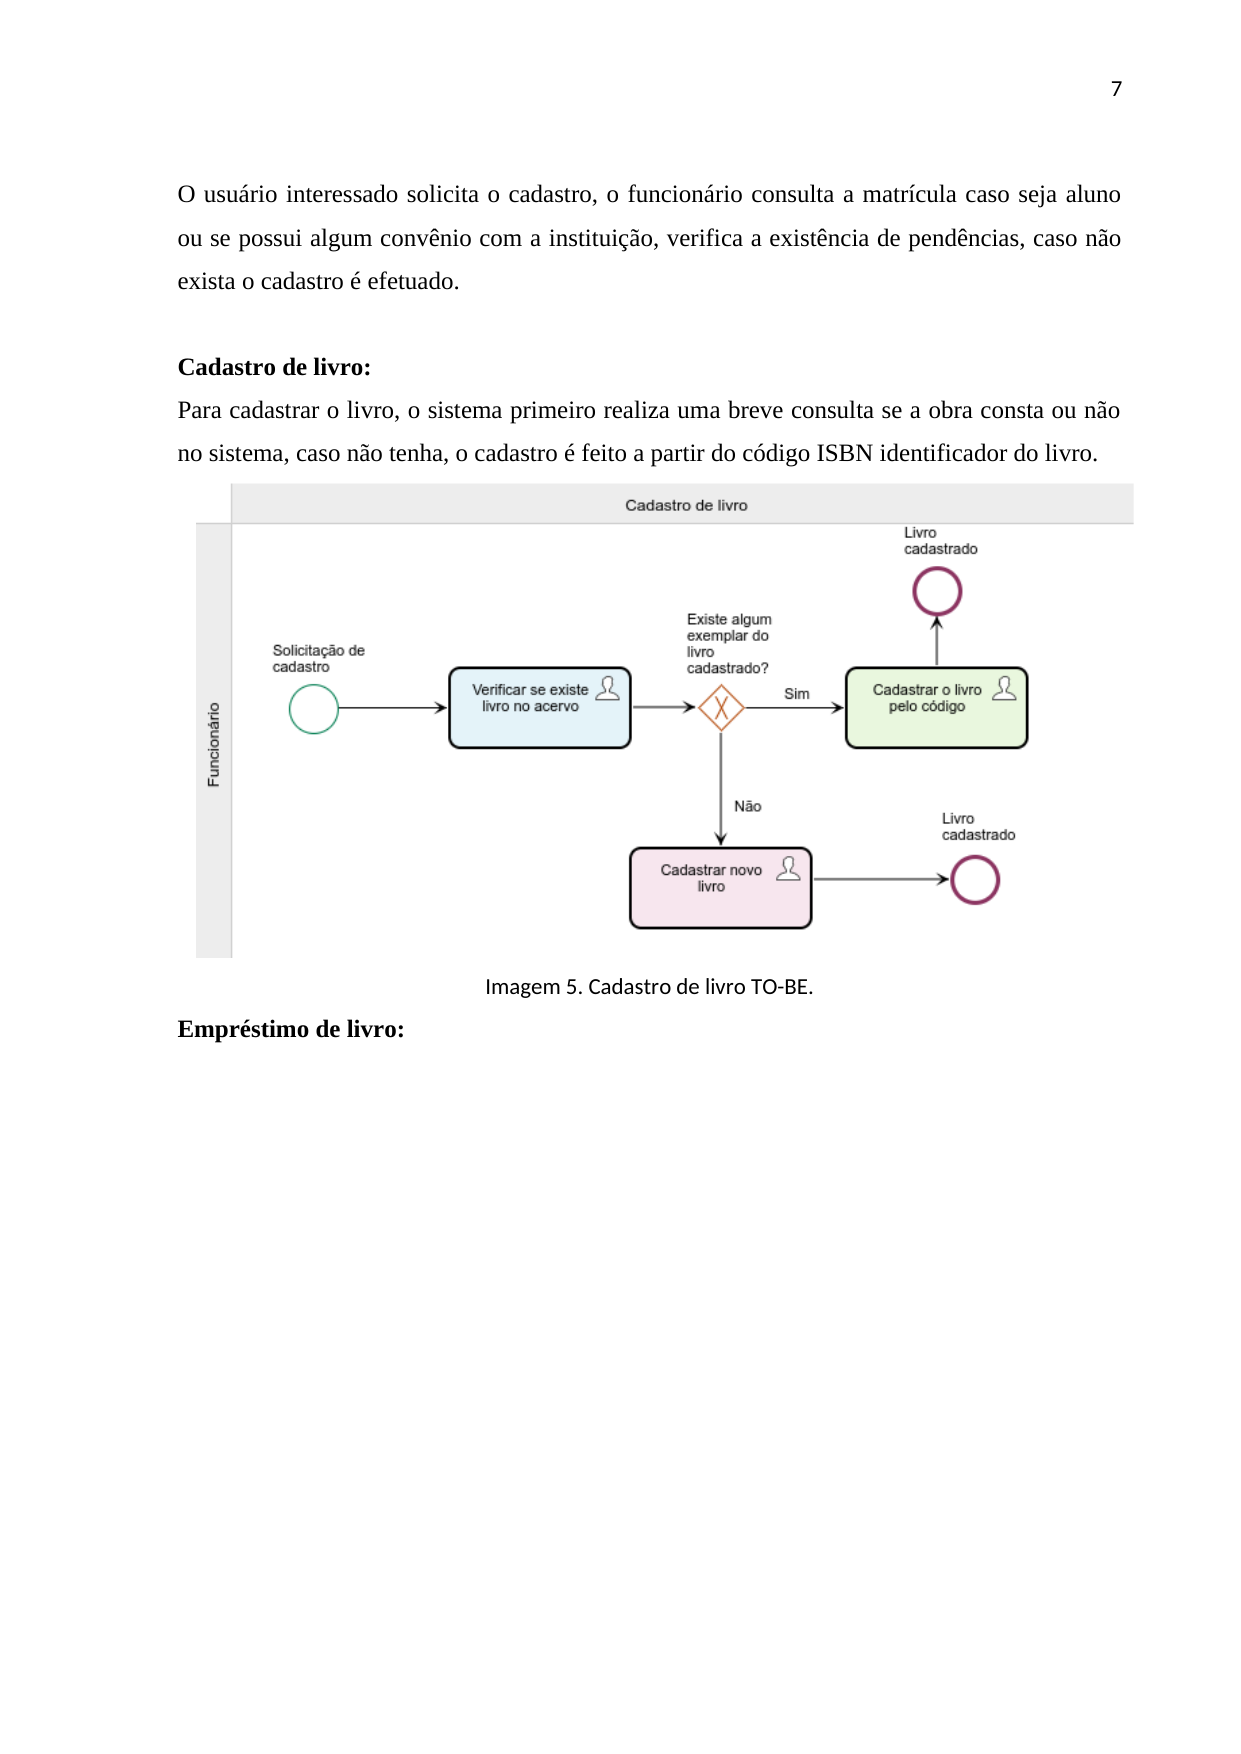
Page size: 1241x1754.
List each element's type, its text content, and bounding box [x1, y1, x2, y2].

text Cadastro de livro: [177, 352, 1122, 381]
text Imagem 5. Cadastro de livro TO-BE. [177, 481, 1122, 1000]
text Para cadastrar o livro, o sistema primeiro realiza uma breve consulta se a obra consta ou não no sistema, caso não tenha, o cadastro é feito a partir do código ISBN identificador do livro. [177, 395, 1122, 467]
text Empréstimo de livro: [177, 1014, 1122, 1043]
text O usuário interessado solicita o cadastro, o funcionário consulta a matrícula caso seja aluno ou se possui algum convênio com a instituição, verifica a existência de pendências, caso não exista o cadastro é efetuado. [177, 179, 1122, 294]
